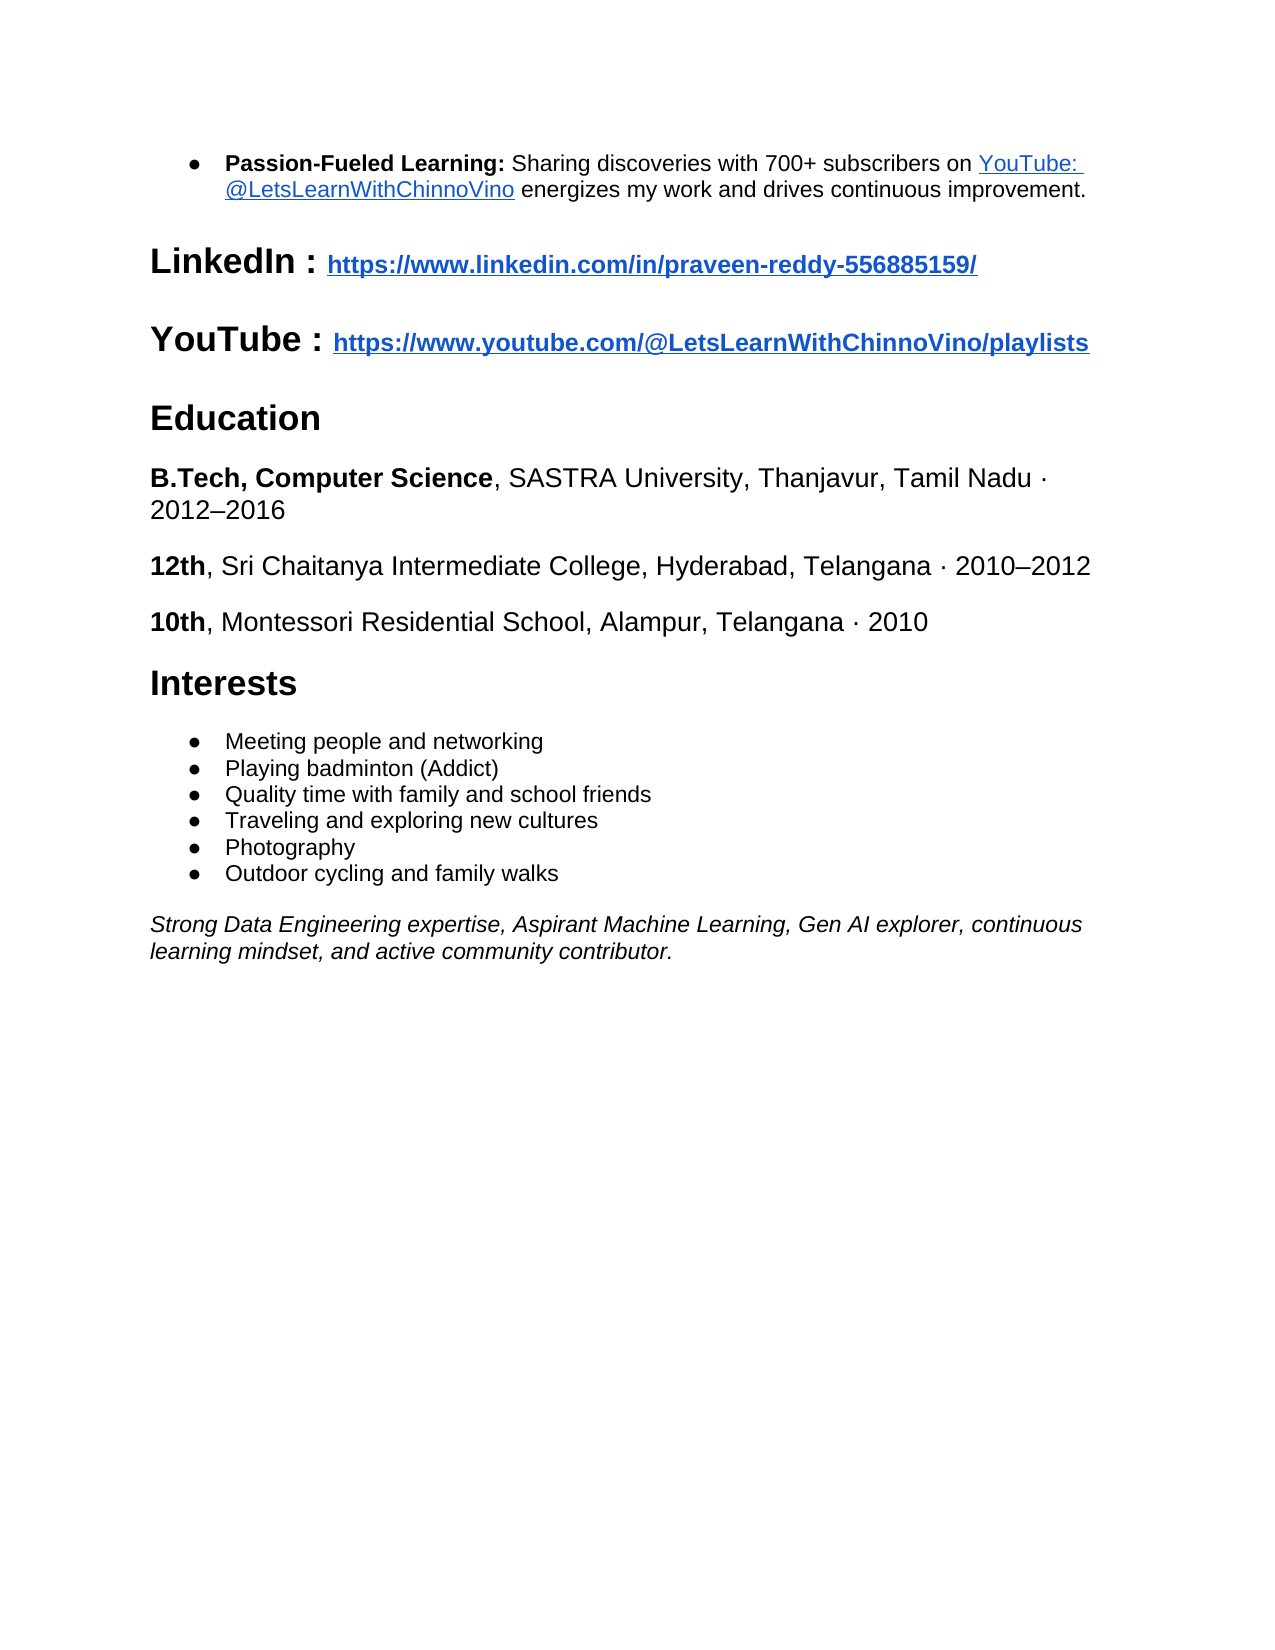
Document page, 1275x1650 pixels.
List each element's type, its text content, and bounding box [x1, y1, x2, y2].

subtitle LinkedIn : https://www.linkedin.com/in/praveen-reddy-556885159/ [150, 240, 1125, 281]
subtitle YouTube : https://www.youtube.com/@LetsLearnWithChinnoVino/playlists [150, 318, 1125, 359]
subtitle 12th, Sri Chaitanya Intermediate College, Hyderabad, Telangana · 2010–2012 [150, 550, 1125, 581]
list Meeting people and networking [187, 728, 1125, 754]
subtitle B.Tech, Computer Science, SASTRA University, Thanjavur, Tamil Nadu · 2012–2016 [150, 462, 1125, 525]
subtitle 10th, Montessori Residential School, Alampur, Telangana · 2010 [150, 606, 1125, 637]
list Quality time with family and school friends [187, 781, 1125, 807]
subtitle Education [150, 397, 1125, 437]
list Photography [187, 833, 1125, 860]
list Traveling and exploring new cultures [187, 807, 1125, 833]
text Strong Data Engineering expertise, Aspirant Machine Learning, Gen AI explorer, continuous learning mindset, and active community contributor. [150, 911, 1125, 964]
text Interests [150, 662, 1125, 703]
list Outdoor cycling and family walks [187, 860, 1125, 886]
list Playing badminton (Addict) [187, 754, 1125, 781]
list Passion-Fueled Learning: Sharing discoveries with 700+ subscribers on YouTube: @LetsLearnWithChinnoVino energizes my work and drives continuous improvement. [187, 150, 1125, 203]
